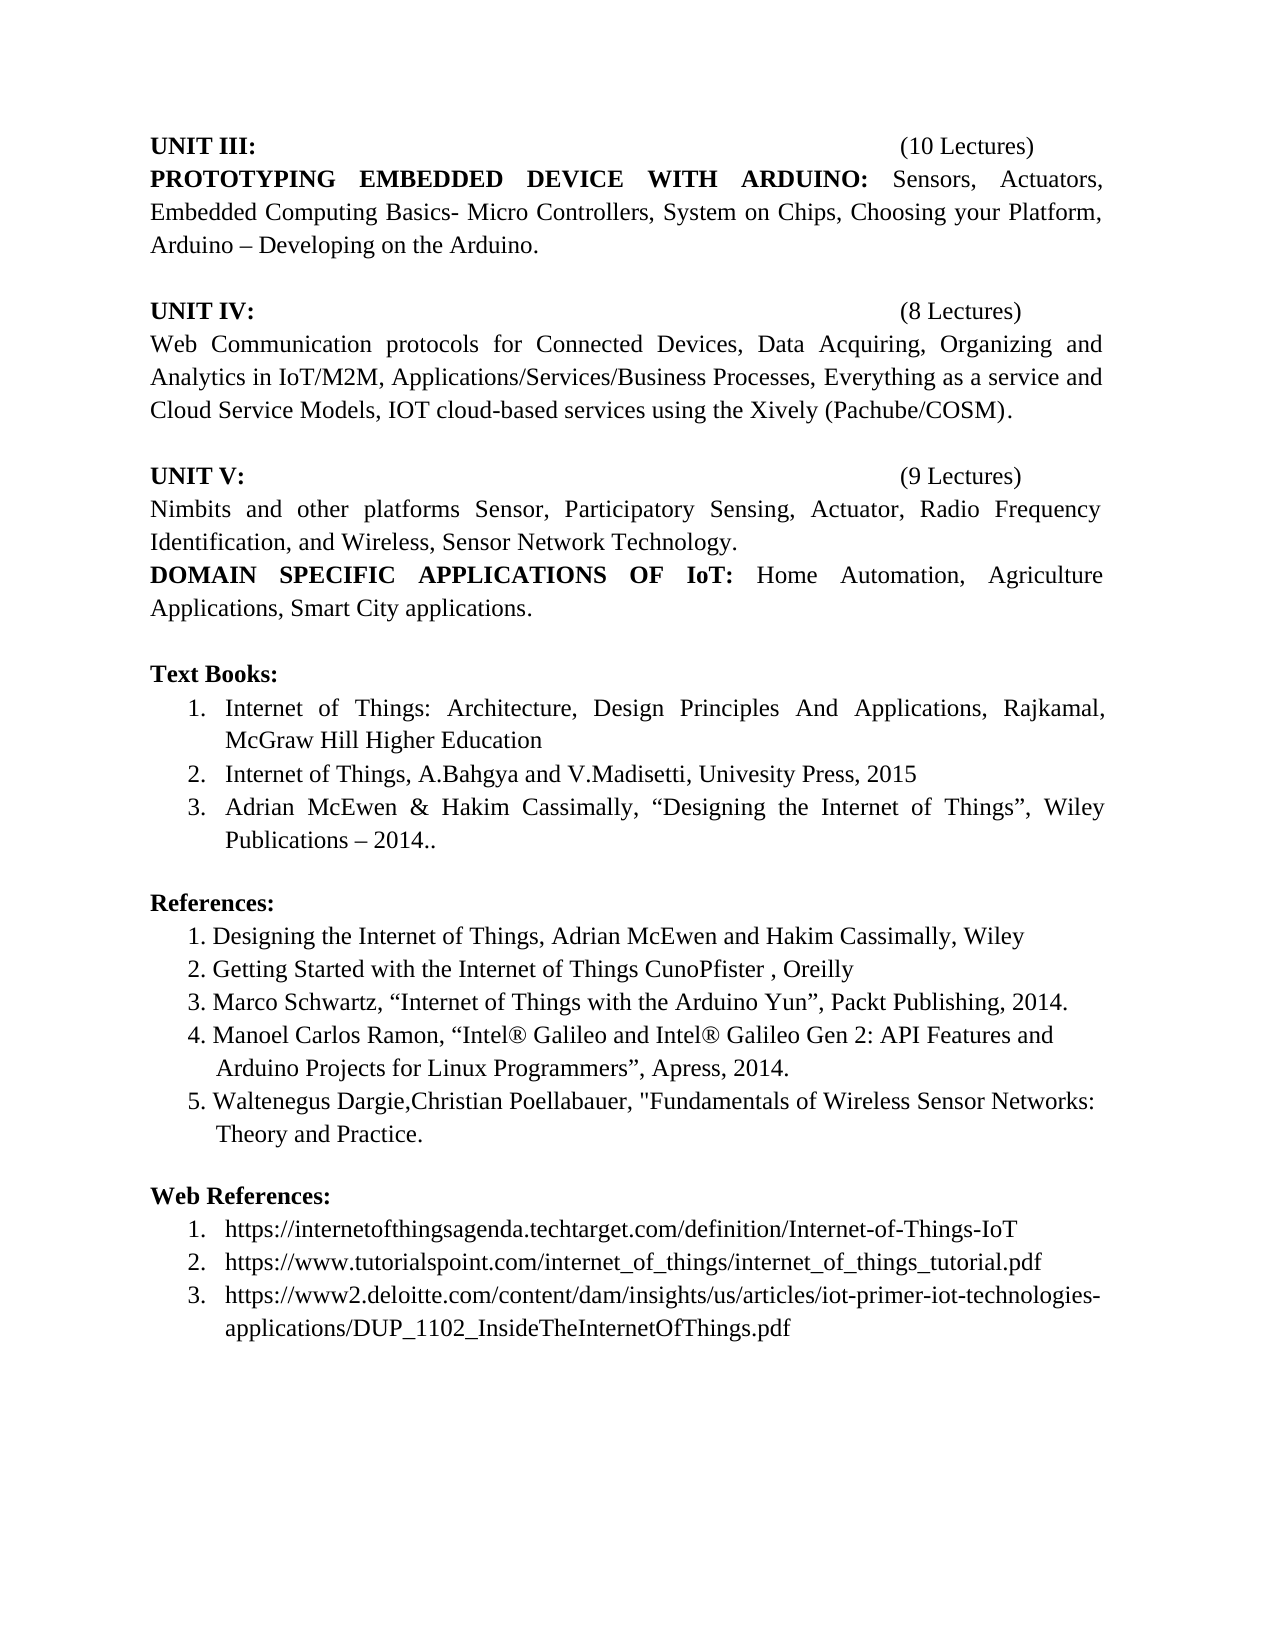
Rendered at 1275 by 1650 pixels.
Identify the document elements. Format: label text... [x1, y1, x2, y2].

list https://internetofthingsagenda.techtarget.com/definition/Internet-of-Things-IoT [187, 1214, 1106, 1243]
text 2. Getting Started with the Internet of Things CunoPfister , Oreilly [150, 954, 1103, 983]
text Web References: [150, 1181, 1103, 1209]
text UNIT V: (9 Lectures) [150, 461, 1103, 490]
list https://www.tutorialspoint.com/internet_of_things/internet_of_things_tutorial.pdf [187, 1247, 1106, 1276]
text UNIT III: (10 Lectures) [900, 131, 1103, 160]
text DOMAIN SPECIFIC APPLICATIONS OF IoT: Home Automation, Agriculture Applications, Smart City applications. [150, 561, 1103, 622]
list Waltenegus Dargie,Christian Poellabauer, "Fundamentals of Wireless Sensor Networks: Theory and Practice. [187, 1086, 1106, 1148]
list https://www2.deloitte.com/content/dam/insights/us/articles/iot-primer-iot-technologies-applications/DUP_1102_InsideTheInternetOfThings.pdf [187, 1280, 1106, 1342]
text 1. Designing the Internet of Things, Adrian McEwen and Hakim Cassimally, Wiley [150, 921, 1144, 950]
text UNIT IV: (8 Lectures) [900, 296, 1103, 325]
text Nimbits and other platforms Sensor, Participatory Sensing, Actuator, Radio Frequency Identification, and Wireless, Sensor Network Technology. [150, 494, 1103, 556]
text Web Communication protocols for Connected Devices, Data Acquiring, Organizing and Analytics in IoT/M2M, Applications/Services/Business Processes, Everything as a service and Cloud Service Models, IOT cloud-based services using the Xively (Pachube/COSM). [150, 329, 1103, 424]
text PROTOTYPING EMBEDDED DEVICE WITH ARDUINO: Sensors, Actuators, Embedded Computing Basics- Micro Controllers, System on Chips, Choosing your Platform, Arduino – Developing on the Arduino. [150, 164, 1103, 259]
list Internet of Things, A.Bahgya and V.Madisetti, Univesity Press, 2015 [187, 759, 1106, 787]
list Manoel Carlos Ramon, “Intel® Galileo and Intel® Galileo Gen 2: API Features and Arduino Projects for Linux Programmers”, Apress, 2014. [187, 1020, 1106, 1082]
list Adrian McEwen & Hakim Cassimally, “Designing the Internet of Things”, Wiley Publications – 2014.. [187, 792, 1106, 853]
text Text Books: [150, 659, 1106, 688]
list Internet of Things: Architecture, Design Principles And Applications, Rajkamal, McGraw Hill Higher Education [187, 693, 1106, 754]
list Marco Schwartz, “Internet of Things with the Arduino Yun”, Packt Publishing, 2014. [187, 987, 1106, 1016]
text References: [150, 888, 1106, 917]
